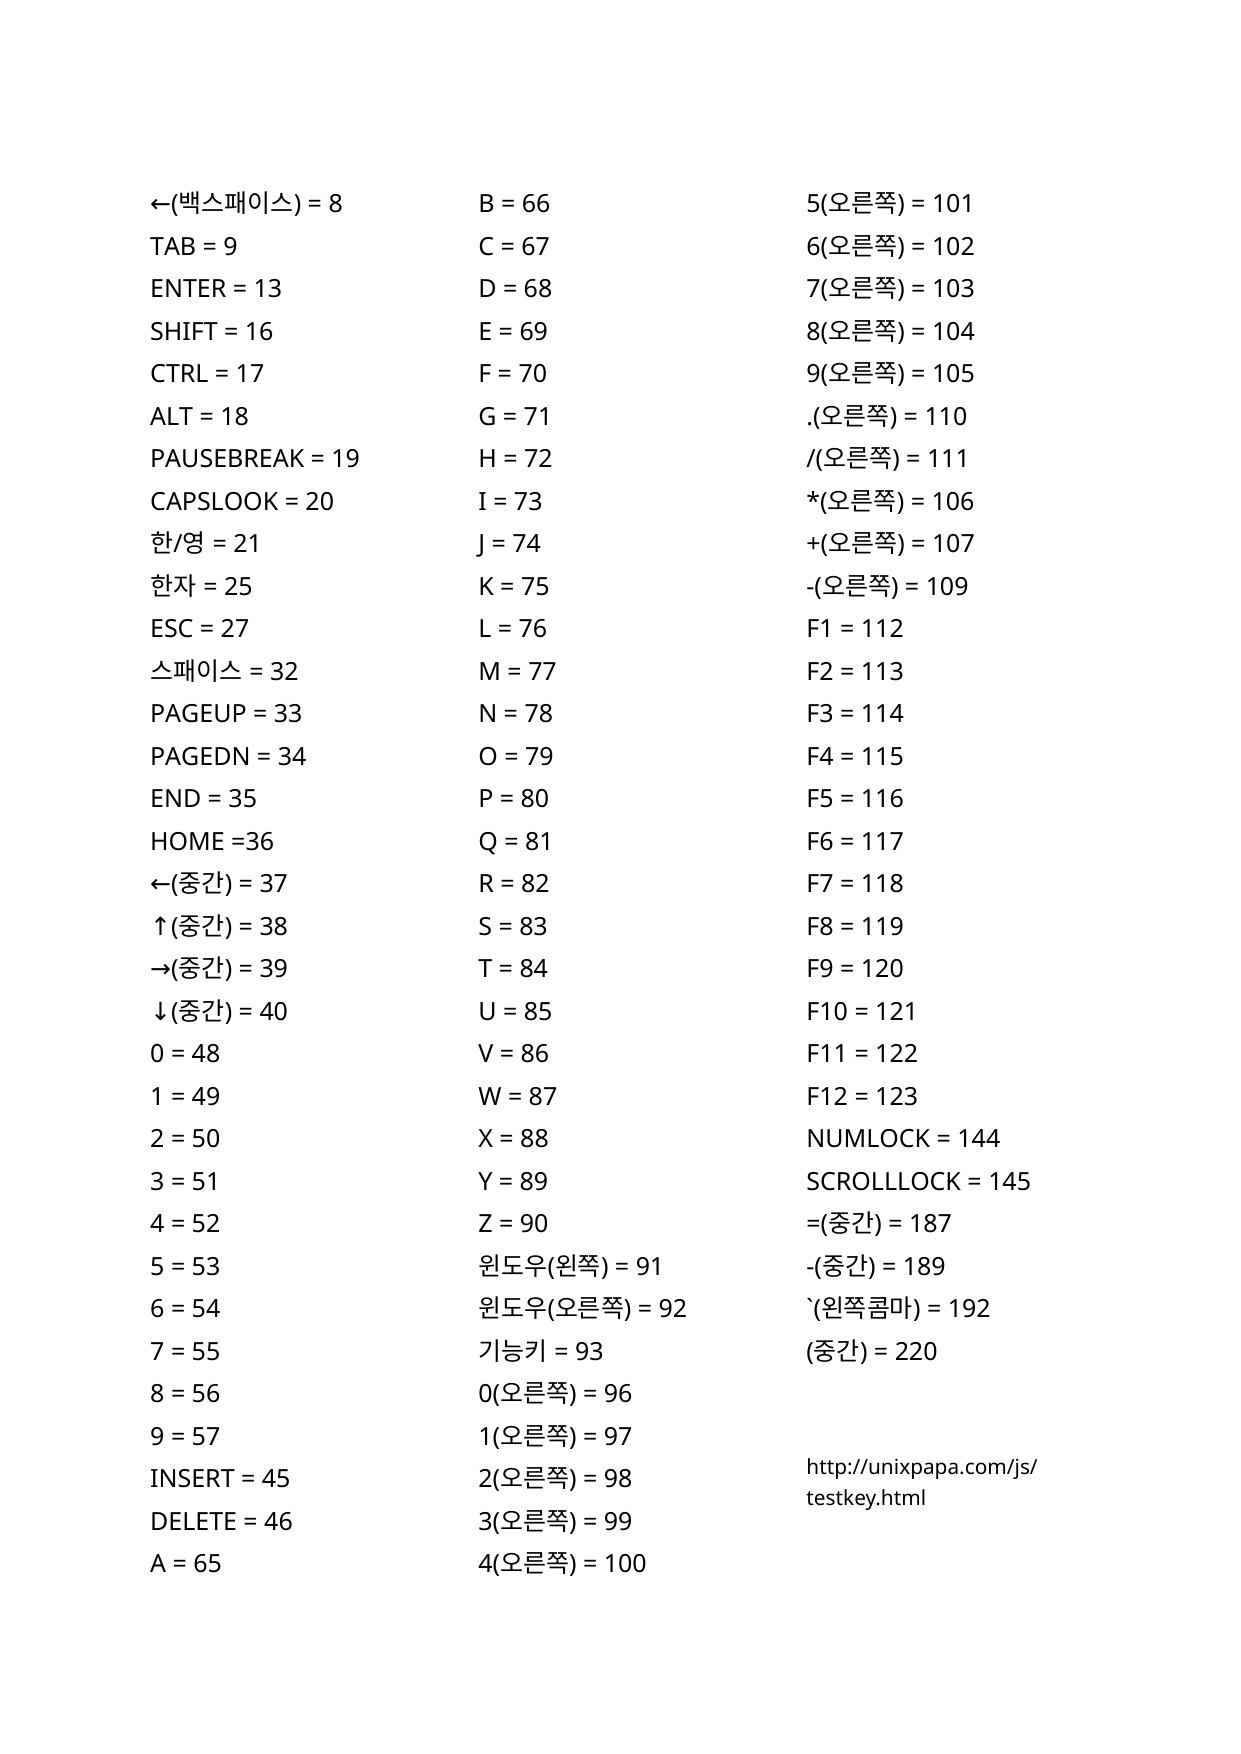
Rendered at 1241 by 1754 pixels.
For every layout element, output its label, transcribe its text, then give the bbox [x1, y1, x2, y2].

text ←(백스패이스) = 8 TAB = 9 ENTER = 13 SHIFT = 16 CTRL = 17 ALT = 18 PAUSEBREAK = 19 CAPSLOOK = 20 한/영 = 21 한자 = 25 ESC = 27 스패이스 = 32 PAGEUP = 33 PAGEDN = 34 END = 35 HOME =36 ←(중간) = 37 ↑(중간) = 38 →(중간) = 39 ↓(중간) = 40 0 = 48 1 = 49 2 = 50 3 = 51 4 = 52 5 = 53 6 = 54 7 = 55 8 = 56 9 = 57 INSERT = 45 DELETE = 46 A = 65 B = 66 C = 67 D = 68 E = 69 F = 70 G = 71 H = 72 I = 73 J = 74 K = 75 L = 76 M = 77 N = 78 O = 79 P = 80 Q = 81 R = 82 S = 83 T = 84 U = 85 V = 86 W = 87 X = 88 Y = 89 Z = 90 윈도우(왼쪽) = 91 윈도우(오른쪽) = 92 기능키 = 93 0(오른쪽) = 96 1(오른쪽) = 97 2(오른쪽) = 98 3(오른쪽) = 99 4(오른쪽) = 100 5(오른쪽) = 101 6(오른쪽) = 102 7(오른쪽) = 103 8(오른쪽) = 104 9(오른쪽) = 105 .(오른쪽) = 110 /(오른쪽) = 111 *(오른쪽) = 106 +(오른쪽) = 107 -(오른쪽) = 109 F1 = 112 F2 = 113 F3 = 114 F4 = 115 F5 = 116 F6 = 117 F7 = 118 F8 = 119 F9 = 120 F10 = 121 F11 = 122 F12 = 123 NUMLOCK = 144 SCROLLLOCK = 145 =(중간) = 187 -(중간) = 189 `(왼쪽콤마) = 192 (중간) = 220 [150, 177, 434, 1580]
text ←(백스패이스) = 8 TAB = 9 ENTER = 13 SHIFT = 16 CTRL = 17 ALT = 18 PAUSEBREAK = 19 CAPSLOOK = 20 한/영 = 21 한자 = 25 ESC = 27 스패이스 = 32 PAGEUP = 33 PAGEDN = 34 END = 35 HOME =36 ←(중간) = 37 ↑(중간) = 38 →(중간) = 39 ↓(중간) = 40 0 = 48 1 = 49 2 = 50 3 = 51 4 = 52 5 = 53 6 = 54 7 = 55 8 = 56 9 = 57 INSERT = 45 DELETE = 46 A = 65 B = 66 C = 67 D = 68 E = 69 F = 70 G = 71 H = 72 I = 73 J = 74 K = 75 L = 76 M = 77 N = 78 O = 79 P = 80 Q = 81 R = 82 S = 83 T = 84 U = 85 V = 86 W = 87 X = 88 Y = 89 Z = 90 윈도우(왼쪽) = 91 윈도우(오른쪽) = 92 기능키 = 93 0(오른쪽) = 96 1(오른쪽) = 97 2(오른쪽) = 98 3(오른쪽) = 99 4(오른쪽) = 100 5(오른쪽) = 101 6(오른쪽) = 102 7(오른쪽) = 103 8(오른쪽) = 104 9(오른쪽) = 105 .(오른쪽) = 110 /(오른쪽) = 111 *(오른쪽) = 106 +(오른쪽) = 107 -(오른쪽) = 109 F1 = 112 F2 = 113 F3 = 114 F4 = 115 F5 = 116 F6 = 117 F7 = 118 F8 = 119 F9 = 120 F10 = 121 F11 = 122 F12 = 123 NUMLOCK = 144 SCROLLLOCK = 145 =(중간) = 187 -(중간) = 189 `(왼쪽콤마) = 192 (중간) = 220 [806, 177, 1090, 1367]
text ←(백스패이스) = 8 TAB = 9 ENTER = 13 SHIFT = 16 CTRL = 17 ALT = 18 PAUSEBREAK = 19 CAPSLOOK = 20 한/영 = 21 한자 = 25 ESC = 27 스패이스 = 32 PAGEUP = 33 PAGEDN = 34 END = 35 HOME =36 ←(중간) = 37 ↑(중간) = 38 →(중간) = 39 ↓(중간) = 40 0 = 48 1 = 49 2 = 50 3 = 51 4 = 52 5 = 53 6 = 54 7 = 55 8 = 56 9 = 57 INSERT = 45 DELETE = 46 A = 65 B = 66 C = 67 D = 68 E = 69 F = 70 G = 71 H = 72 I = 73 J = 74 K = 75 L = 76 M = 77 N = 78 O = 79 P = 80 Q = 81 R = 82 S = 83 T = 84 U = 85 V = 86 W = 87 X = 88 Y = 89 Z = 90 윈도우(왼쪽) = 91 윈도우(오른쪽) = 92 기능키 = 93 0(오른쪽) = 96 1(오른쪽) = 97 2(오른쪽) = 98 3(오른쪽) = 99 4(오른쪽) = 100 5(오른쪽) = 101 6(오른쪽) = 102 7(오른쪽) = 103 8(오른쪽) = 104 9(오른쪽) = 105 .(오른쪽) = 110 /(오른쪽) = 111 *(오른쪽) = 106 +(오른쪽) = 107 -(오른쪽) = 109 F1 = 112 F2 = 113 F3 = 114 F4 = 115 F5 = 116 F6 = 117 F7 = 118 F8 = 119 F9 = 120 F10 = 121 F11 = 122 F12 = 123 NUMLOCK = 144 SCROLLLOCK = 145 =(중간) = 187 -(중간) = 189 `(왼쪽콤마) = 192 (중간) = 220 [478, 177, 762, 1580]
text http://unixpapa.com/js/testkey.html [806, 1452, 1090, 1511]
